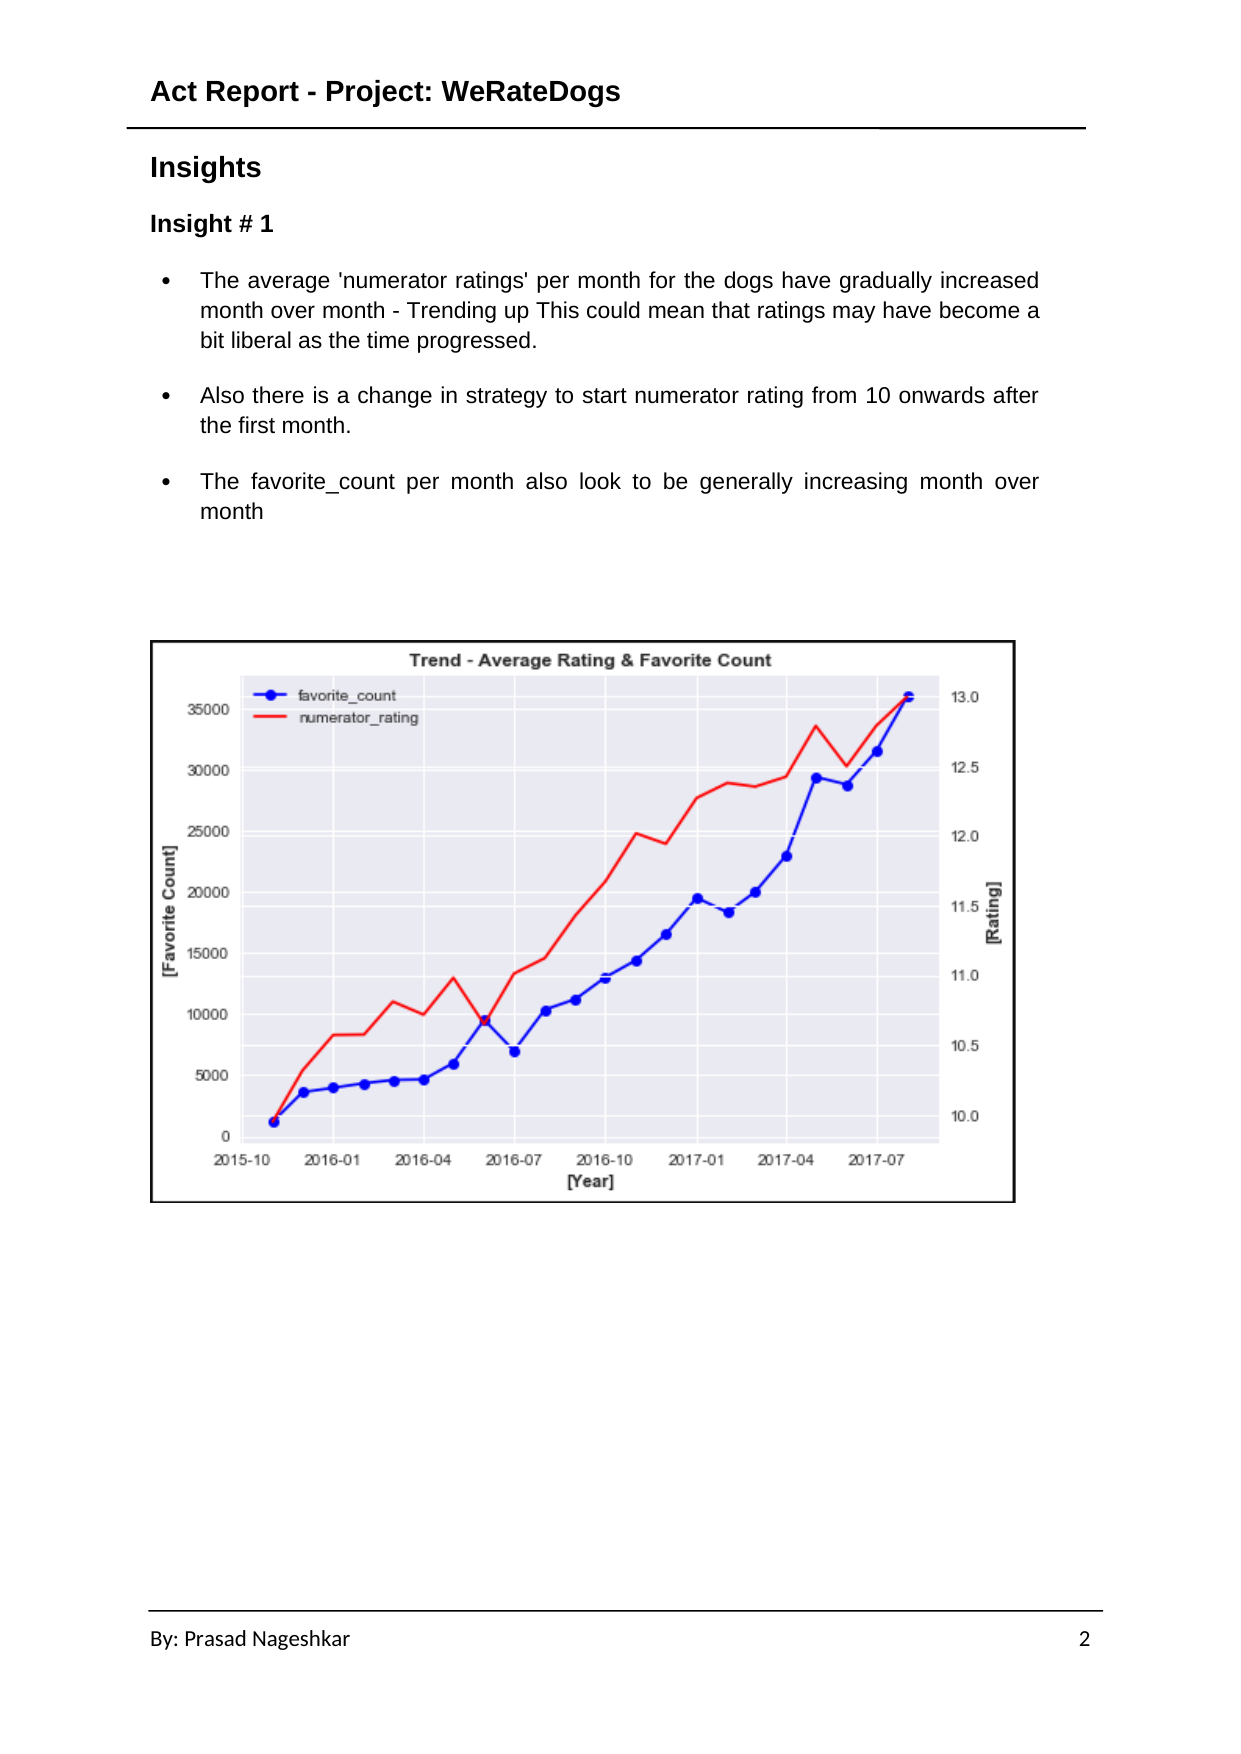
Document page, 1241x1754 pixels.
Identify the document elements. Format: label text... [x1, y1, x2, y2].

text Insights [150, 150, 1090, 183]
picture [150, 640, 1016, 1203]
list The average 'numerator ratings' per month for the dogs have gradually increased month over month - Trending up This could mean that ratings may have become a bit liberal as the time progressed. [162, 267, 1040, 353]
list The favorite_count per month also look to be generally increasing month over month [162, 468, 1040, 524]
subtitle Insight # 1 [150, 208, 1090, 237]
list Also there is a change in strategy to start numerator rating from 10 onwards after the first month. [162, 382, 1040, 439]
